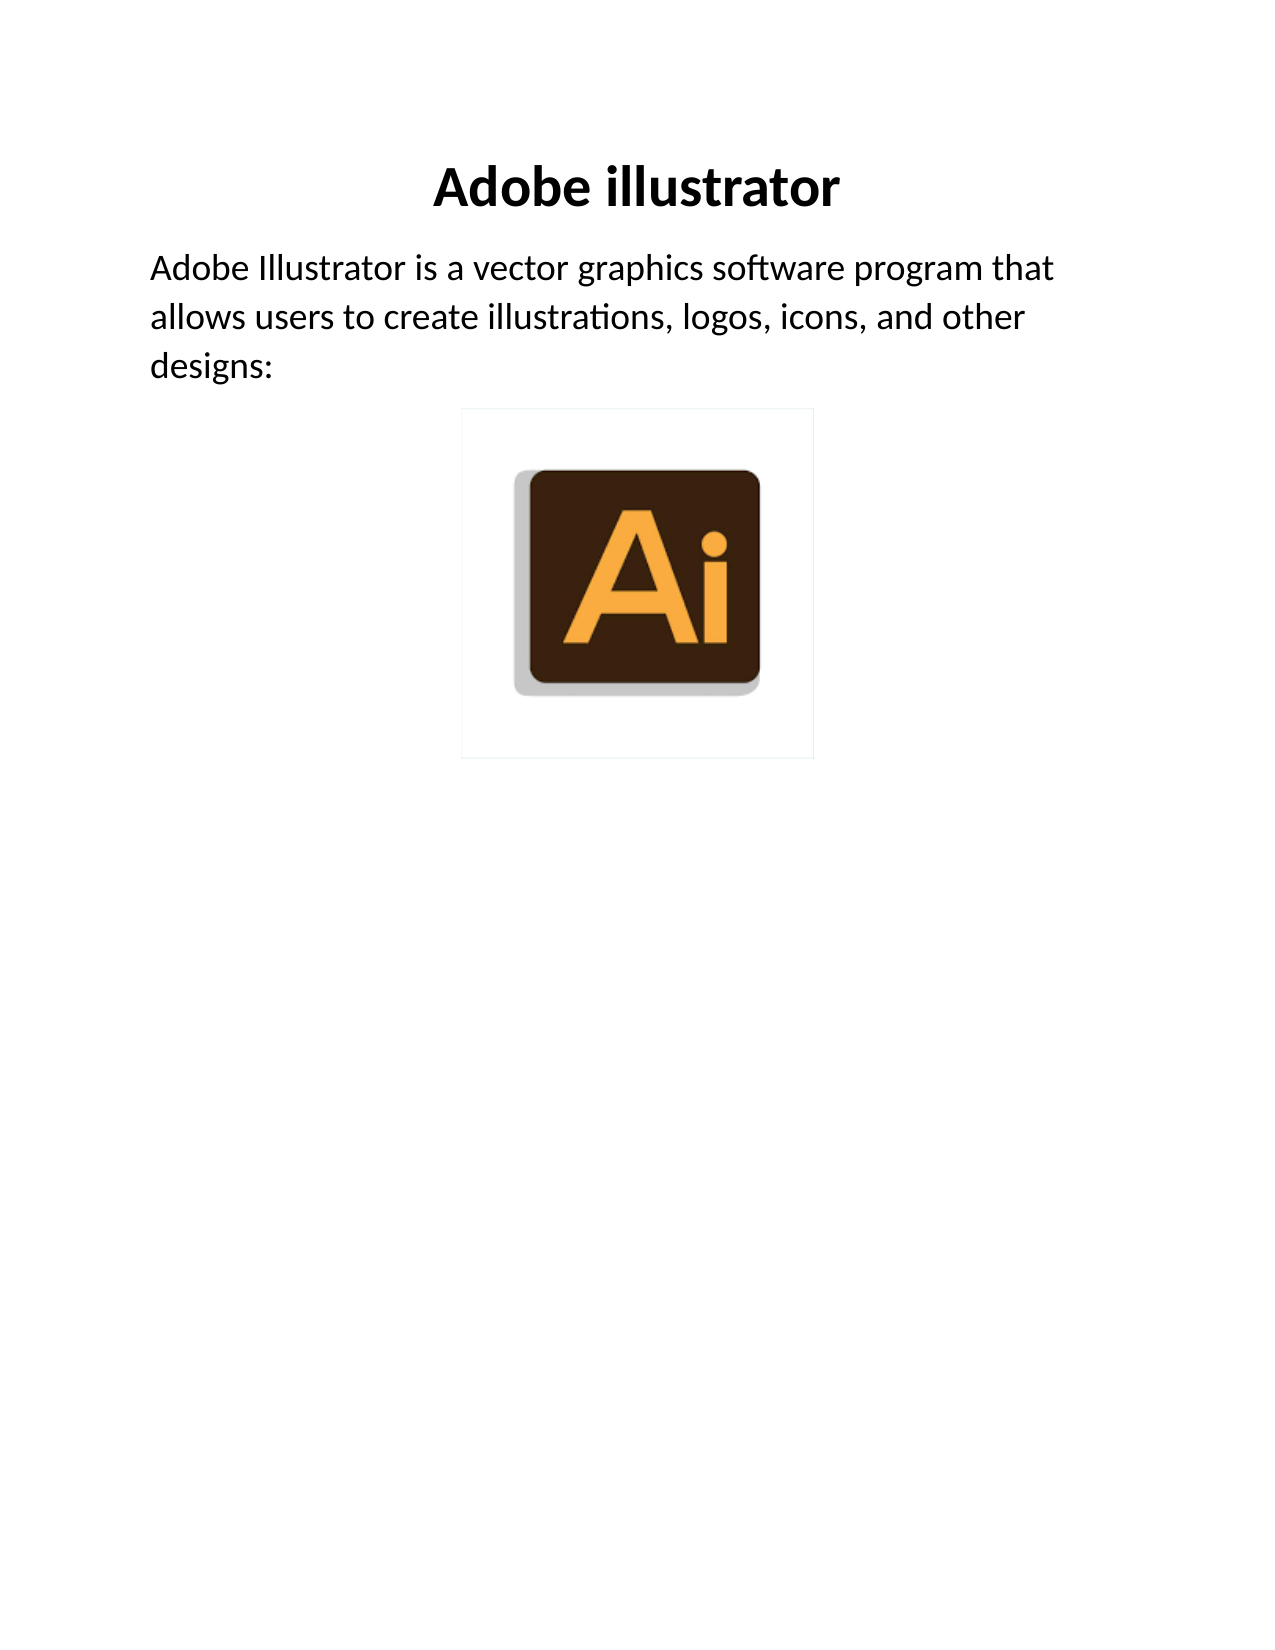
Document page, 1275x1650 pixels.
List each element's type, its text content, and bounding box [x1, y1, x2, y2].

text Adobe Illustrator is a vector graphics software program that allows users to create illustrations, logos, icons, and other designs: [150, 243, 1125, 388]
picture [461, 408, 814, 759]
text Adobe illustrator [150, 150, 1125, 221]
